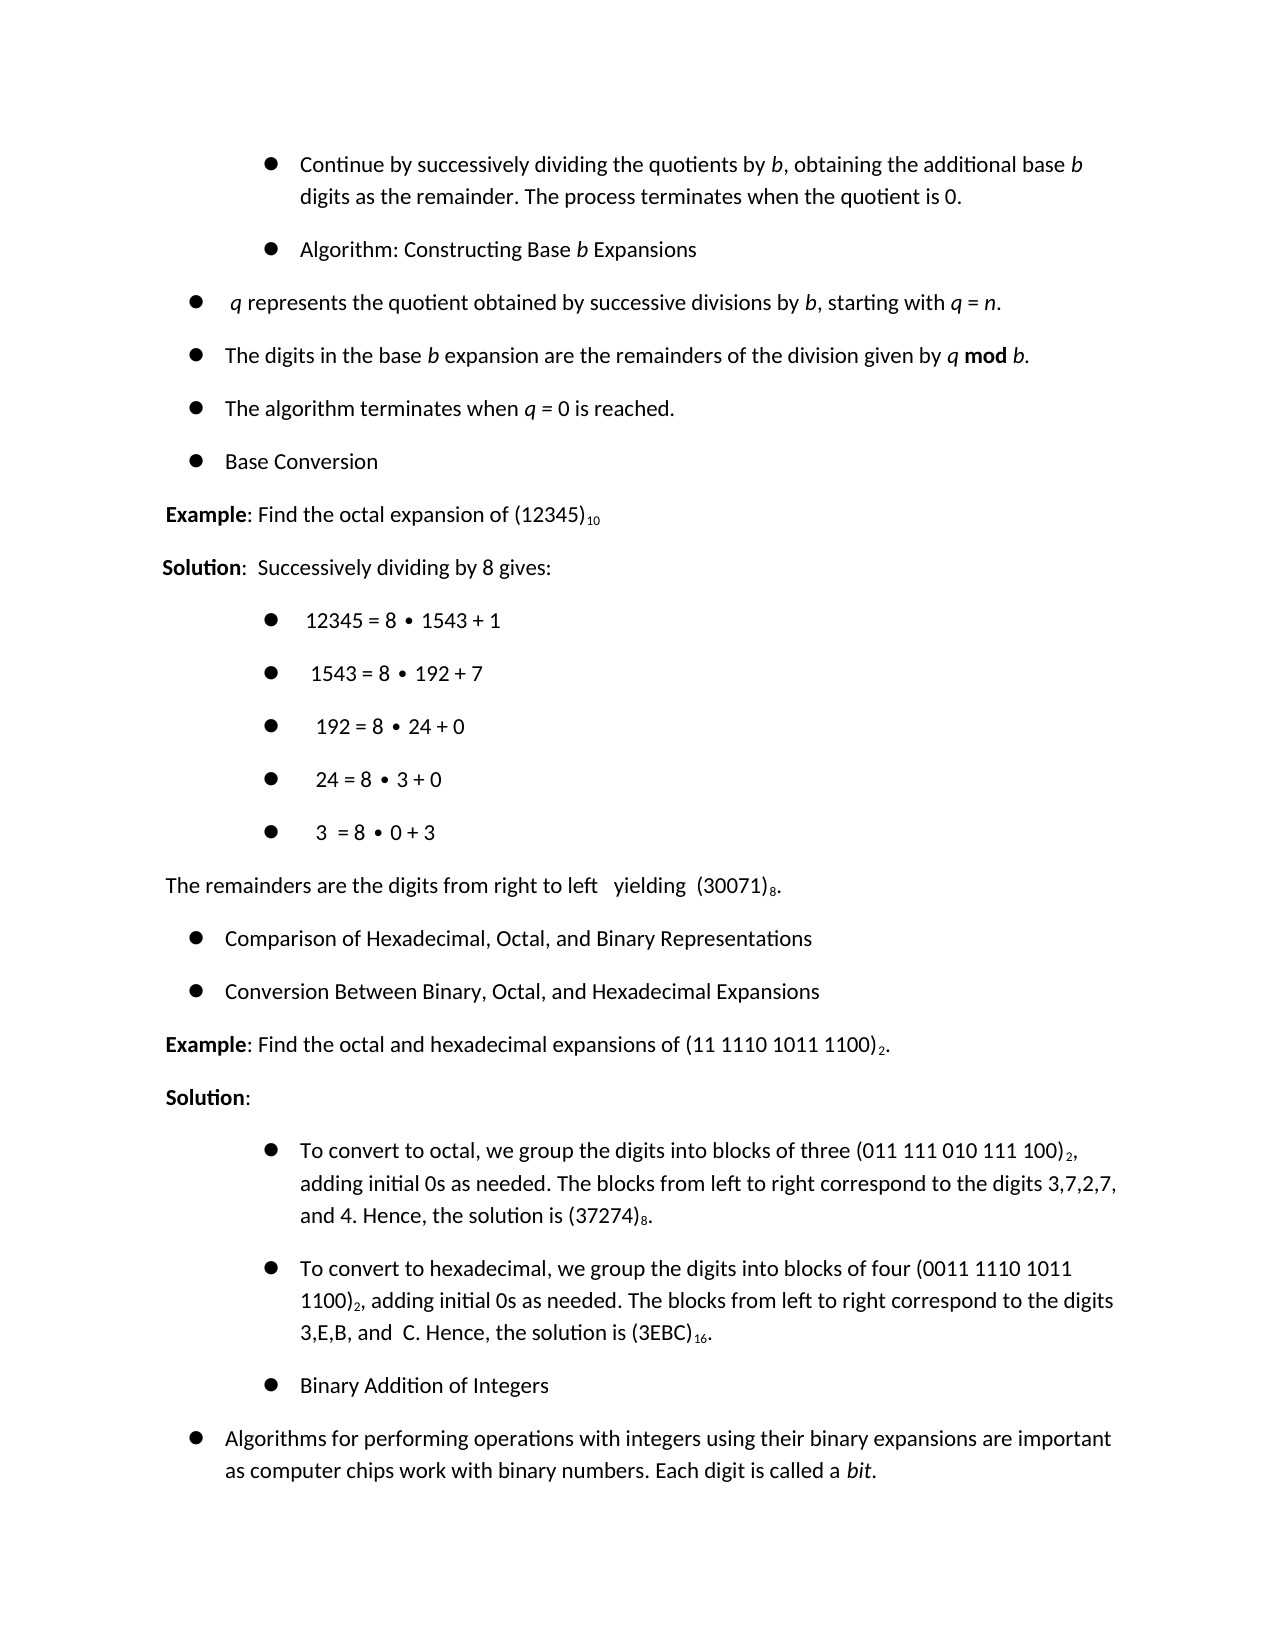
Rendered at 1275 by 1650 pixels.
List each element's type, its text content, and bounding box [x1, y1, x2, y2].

list To convert to octal, we group the digits into blocks of three (011 111 010 111 100)2, adding initial 0s as needed. The blocks from left to right correspond to the digits 3,7,2,7, and 4. Hence, the solution is (37274)8. [262, 1137, 1125, 1229]
list Comparison of Hexadecimal, Octal, and Binary Representations [187, 924, 1125, 952]
list 24 = 8 ∙ 3 + 0 [262, 765, 1125, 793]
text Solution: Successively dividing by 8 gives: [150, 553, 1125, 581]
list 12345 = 8 ∙ 1543 + 1 [262, 606, 1125, 634]
list Continue by successively dividing the quotients by b, obtaining the additional base b digits as the remainder. The process terminates when the quotient is 0. [262, 150, 1125, 210]
text Example: Find the octal expansion of (12345)10 [150, 500, 1125, 528]
text Solution: [150, 1083, 1125, 1112]
list Base Conversion [187, 447, 1125, 475]
text The remainders are the digits from right to left yielding (30071)8. [150, 871, 1125, 899]
text Example: Find the octal and hexadecimal expansions of (11 1110 1011 1100)2. [150, 1031, 1125, 1058]
list 192 = 8 ∙ 24 + 0 [262, 712, 1125, 740]
list 3 = 8 ∙ 0 + 3 [262, 818, 1125, 846]
list Algorithms for performing operations with integers using their binary expansions are important as computer chips work with binary numbers. Each digit is called a bit. [187, 1424, 1125, 1484]
list Binary Addition of Integers [262, 1371, 1125, 1399]
list Algorithm: Constructing Base b Expansions [262, 235, 1125, 263]
list q represents the quotient obtained by successive divisions by b, starting with q = n. [187, 288, 1125, 316]
list The digits in the base b expansion are the remainders of the division given by q mod b. [187, 341, 1125, 369]
list 1543 = 8 ∙ 192 + 7 [262, 659, 1125, 687]
list To convert to hexadecimal, we group the digits into blocks of four (0011 1110 1011 1100)2, adding initial 0s as needed. The blocks from left to right correspond to the digits 3,E,B, and C. Hence, the solution is (3EBC)16. [262, 1254, 1125, 1346]
list The algorithm terminates when q = 0 is reached. [187, 394, 1125, 422]
list Conversion Between Binary, Octal, and Hexadecimal Expansions [187, 977, 1125, 1006]
